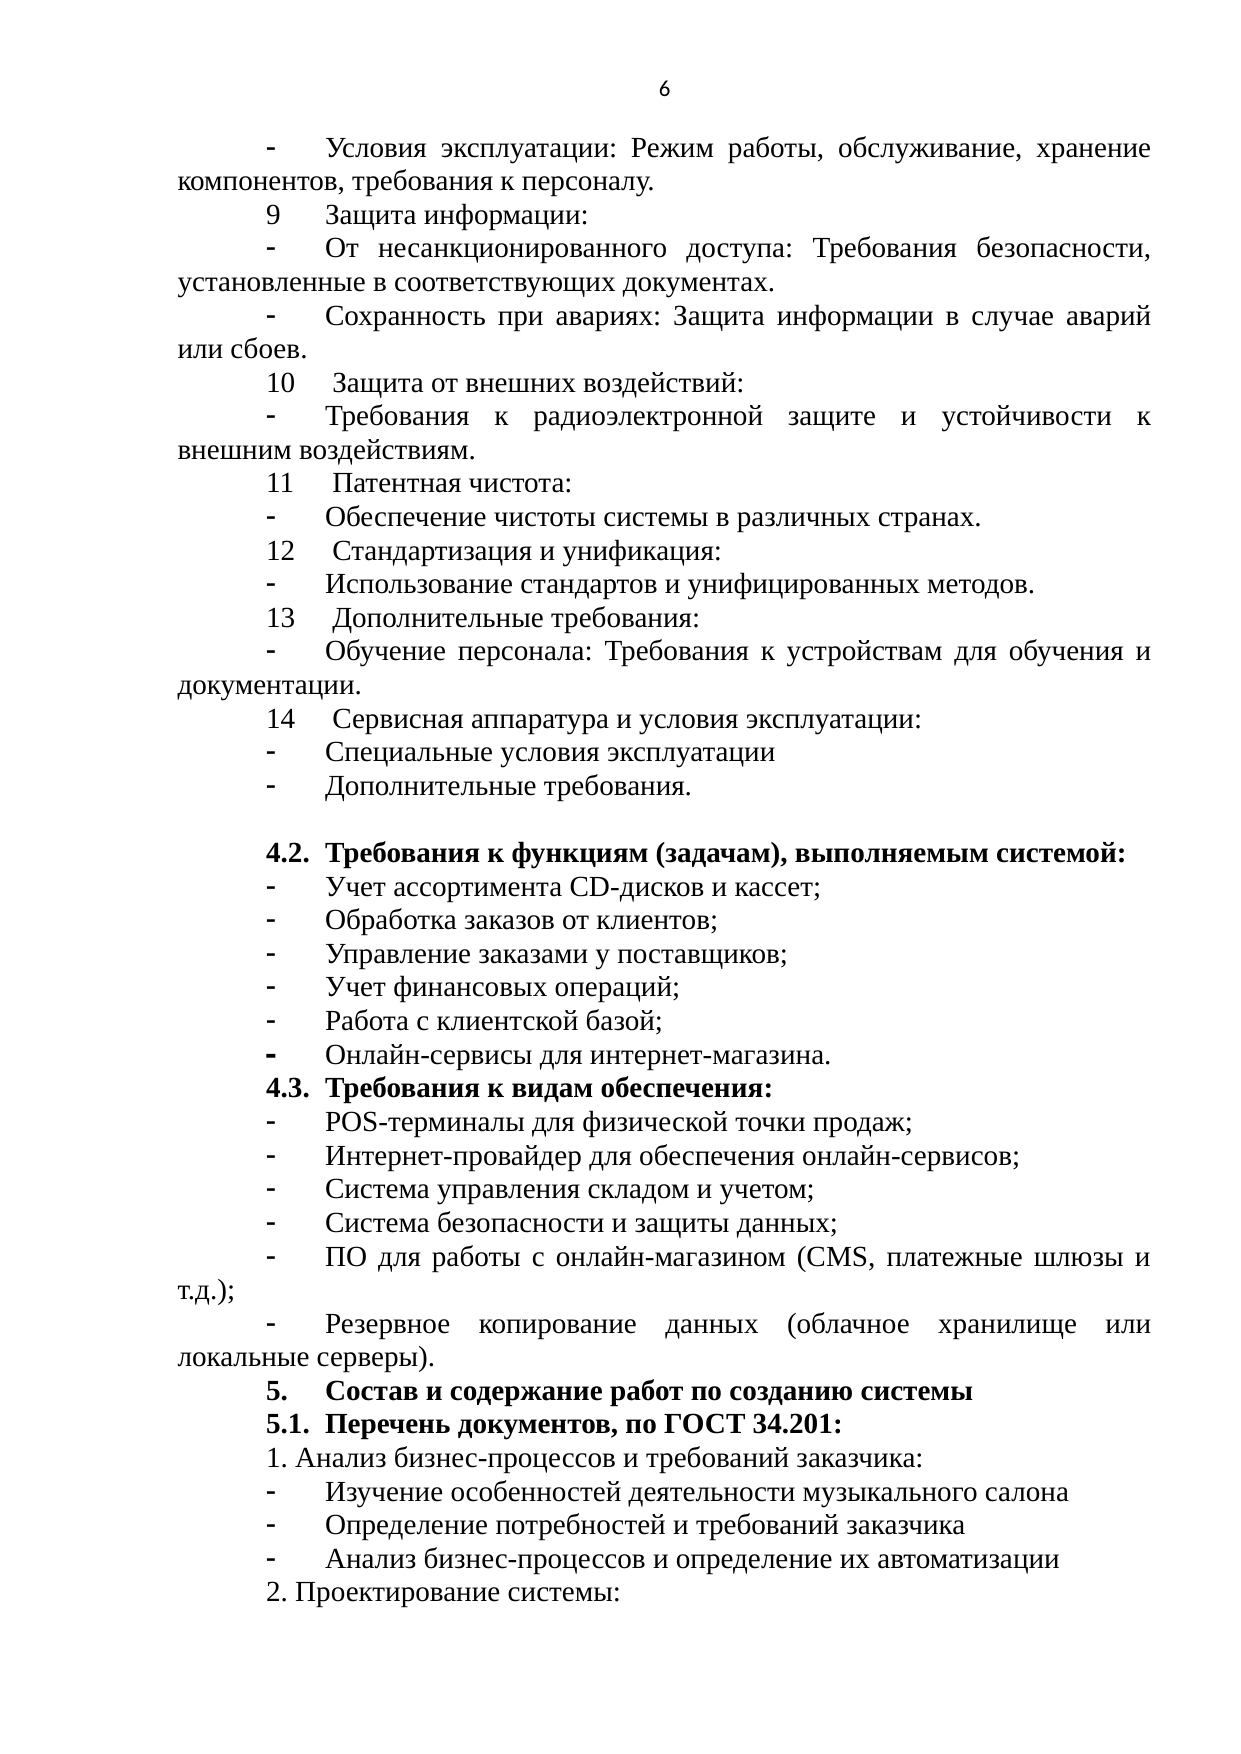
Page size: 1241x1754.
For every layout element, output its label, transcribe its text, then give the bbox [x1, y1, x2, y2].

list 9 Защита информации: [177, 197, 1152, 231]
list Управление заказами у поставщиков; [177, 936, 1152, 969]
list Требования к функциям (задачам), выполняемым системой: [177, 835, 1152, 869]
list 12 Стандартизация и унификация: [177, 533, 1152, 566]
list 1. Анализ бизнес-процессов и требований заказчика: [177, 1440, 1152, 1474]
list Дополнительные требования. [177, 768, 1152, 802]
list 10 Защита от внешних воздействий: [177, 365, 1152, 398]
list Обеспечение чистоты системы в различных странах. [177, 499, 1152, 533]
list Перечень документов, по ГОСТ 34.201: [177, 1407, 1152, 1440]
list 2. Проектирование системы: [177, 1574, 1152, 1608]
list Определение потребностей и требований заказчика [177, 1507, 1152, 1541]
list Сохранность при авариях: Защита информации в случае аварий или сбоев. [177, 298, 1152, 365]
list Обработка заказов от клиентов; [177, 902, 1152, 936]
list Работа с клиентской базой; [177, 1003, 1152, 1037]
list Система безопасности и защиты данных; [177, 1205, 1152, 1239]
list Онлайн-сервисы для интернет-магазина. [177, 1037, 1152, 1071]
list От несанкционированного доступа: Требования безопасности, установленные в соответствующих документах. [177, 231, 1152, 298]
list Изучение особенностей деятельности музыкального салона [177, 1474, 1152, 1507]
list Специальные условия эксплуатации [177, 734, 1152, 768]
list Учет финансовых операций; [177, 969, 1152, 1003]
list ПО для работы с онлайн-магазином (CMS, платежные шлюзы и т.д.); [177, 1239, 1152, 1306]
list Требования к видам обеспечения: [177, 1071, 1152, 1104]
list 11 Патентная чистота: [177, 466, 1152, 499]
list Обучение персонала: Требования к устройствам для обучения и документации. [177, 633, 1152, 701]
list 13 Дополнительные требования: [177, 600, 1152, 633]
list Использование стандартов и унифицированных методов. [177, 566, 1152, 600]
list Учет ассортимента CD-дисков и кассет; [177, 869, 1152, 902]
list 14 Сервисная аппаратура и условия эксплуатации: [177, 701, 1152, 734]
list Система управления складом и учетом; [177, 1171, 1152, 1205]
list Требования к радиоэлектронной защите и устойчивости к внешним воздействиям. [177, 398, 1152, 466]
list Состав и содержание работ по созданию системы [177, 1373, 1152, 1407]
list POS-терминалы для физической точки продаж; [177, 1104, 1152, 1138]
list Интернет-провайдер для обеспечения онлайн-сервисов; [177, 1138, 1152, 1171]
list Условия эксплуатации: Режим работы, обслуживание, хранение компонентов, требования к персоналу. [177, 130, 1152, 197]
list Анализ бизнес-процессов и определение их автоматизации [177, 1541, 1152, 1574]
list Резервное копирование данных (облачное хранилище или локальные серверы). [177, 1306, 1152, 1373]
